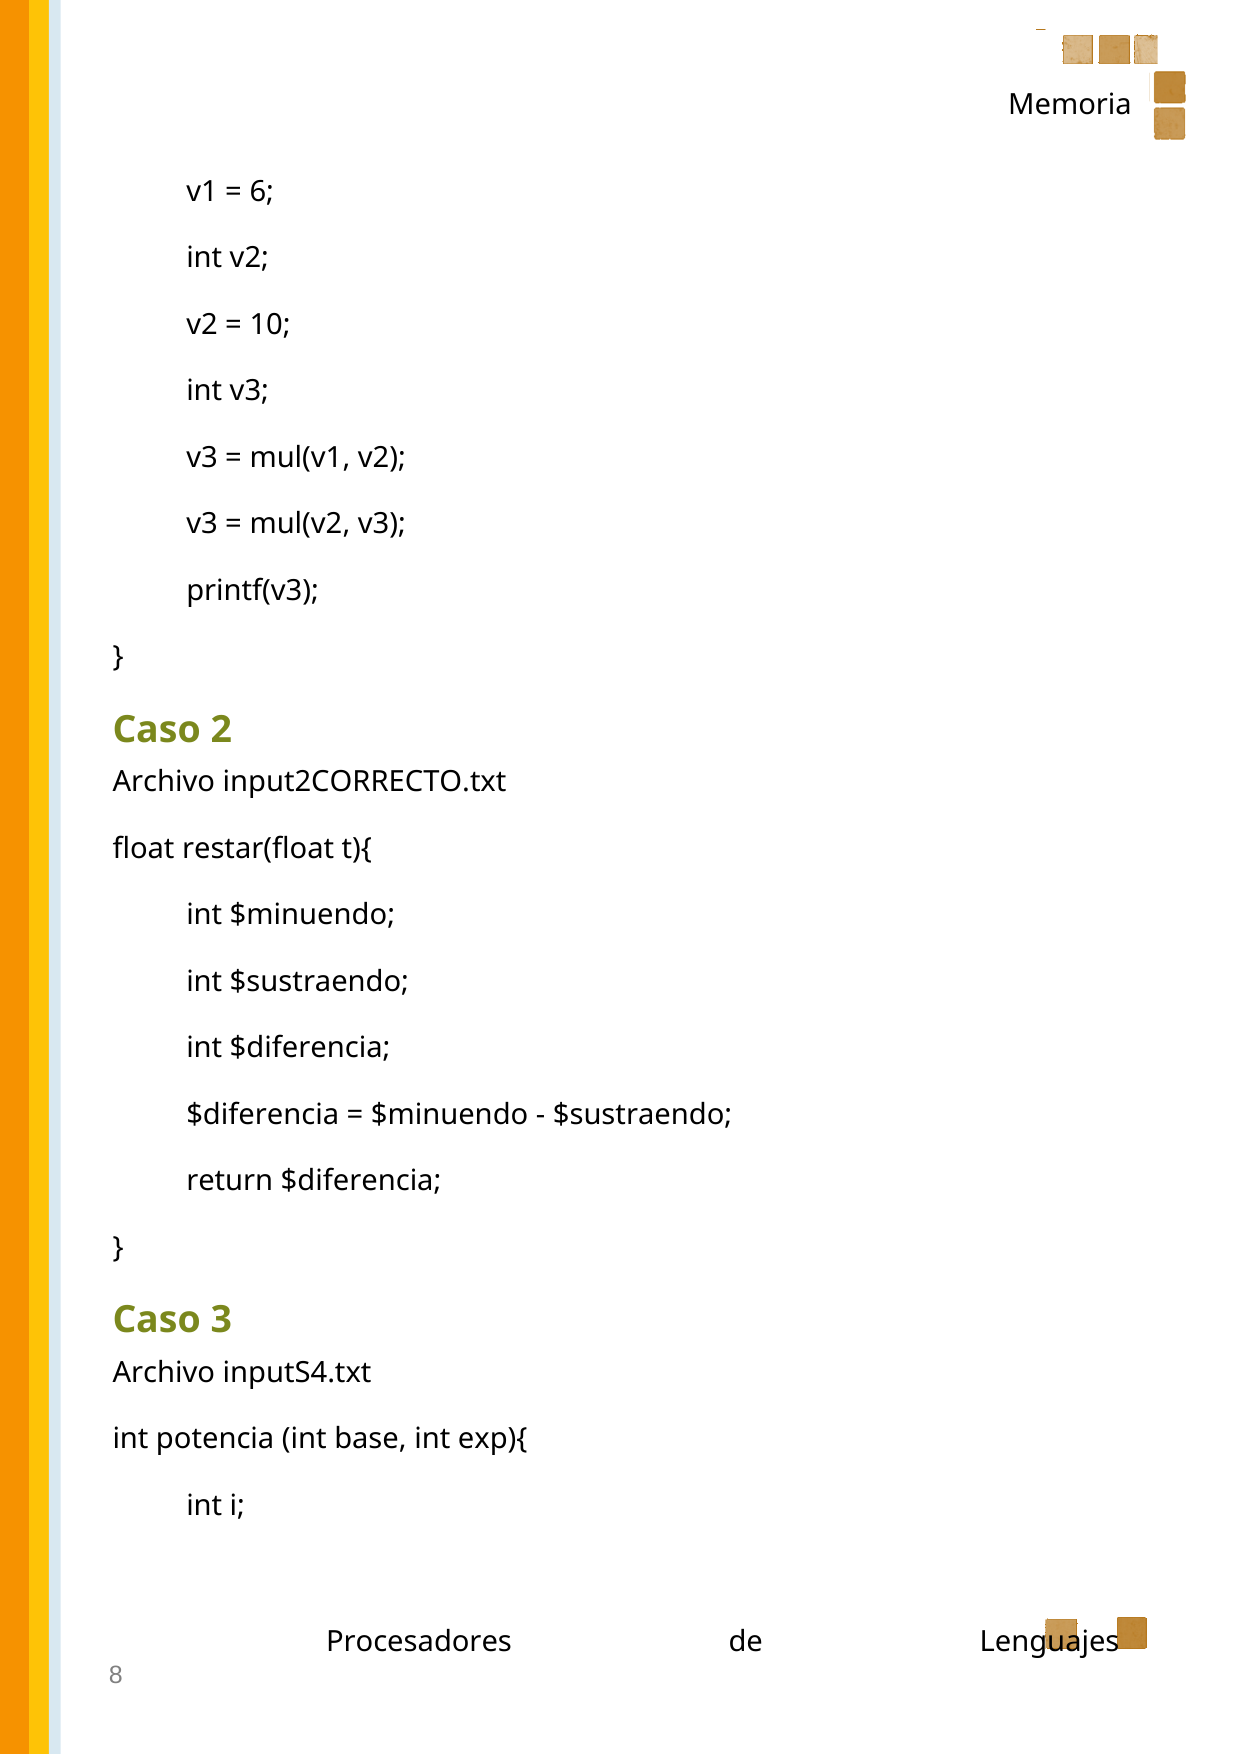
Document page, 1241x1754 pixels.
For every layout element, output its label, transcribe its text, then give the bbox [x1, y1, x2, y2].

text int potencia (int base, int exp){ [112, 1417, 1128, 1457]
text v3 = mul(v1, v2); [112, 436, 1128, 476]
text int $diferencia; [112, 1026, 1128, 1066]
text float restar(float t){ [112, 827, 1128, 867]
text int v2; [112, 237, 1128, 276]
text int i; [112, 1484, 1128, 1523]
text Archivo input2CORRECTO.txt [112, 761, 1128, 800]
text int $sustraendo; [112, 960, 1128, 1000]
text int v3; [112, 370, 1128, 409]
text printf(v3); [112, 569, 1128, 609]
subtitle Caso 2 [112, 702, 1128, 753]
text Archivo inputS4.txt [112, 1351, 1128, 1391]
text v1 = 6; [112, 170, 1128, 210]
text v2 = 10; [112, 303, 1128, 343]
text return $diferencia; [112, 1159, 1128, 1199]
text int $minuendo; [112, 893, 1128, 933]
text } [112, 1226, 1128, 1266]
text v3 = mul(v2, v3); [112, 503, 1128, 542]
text } [112, 636, 1128, 675]
subtitle Caso 3 [112, 1292, 1128, 1343]
text $diferencia = $minuendo - $sustraendo; [112, 1093, 1128, 1133]
